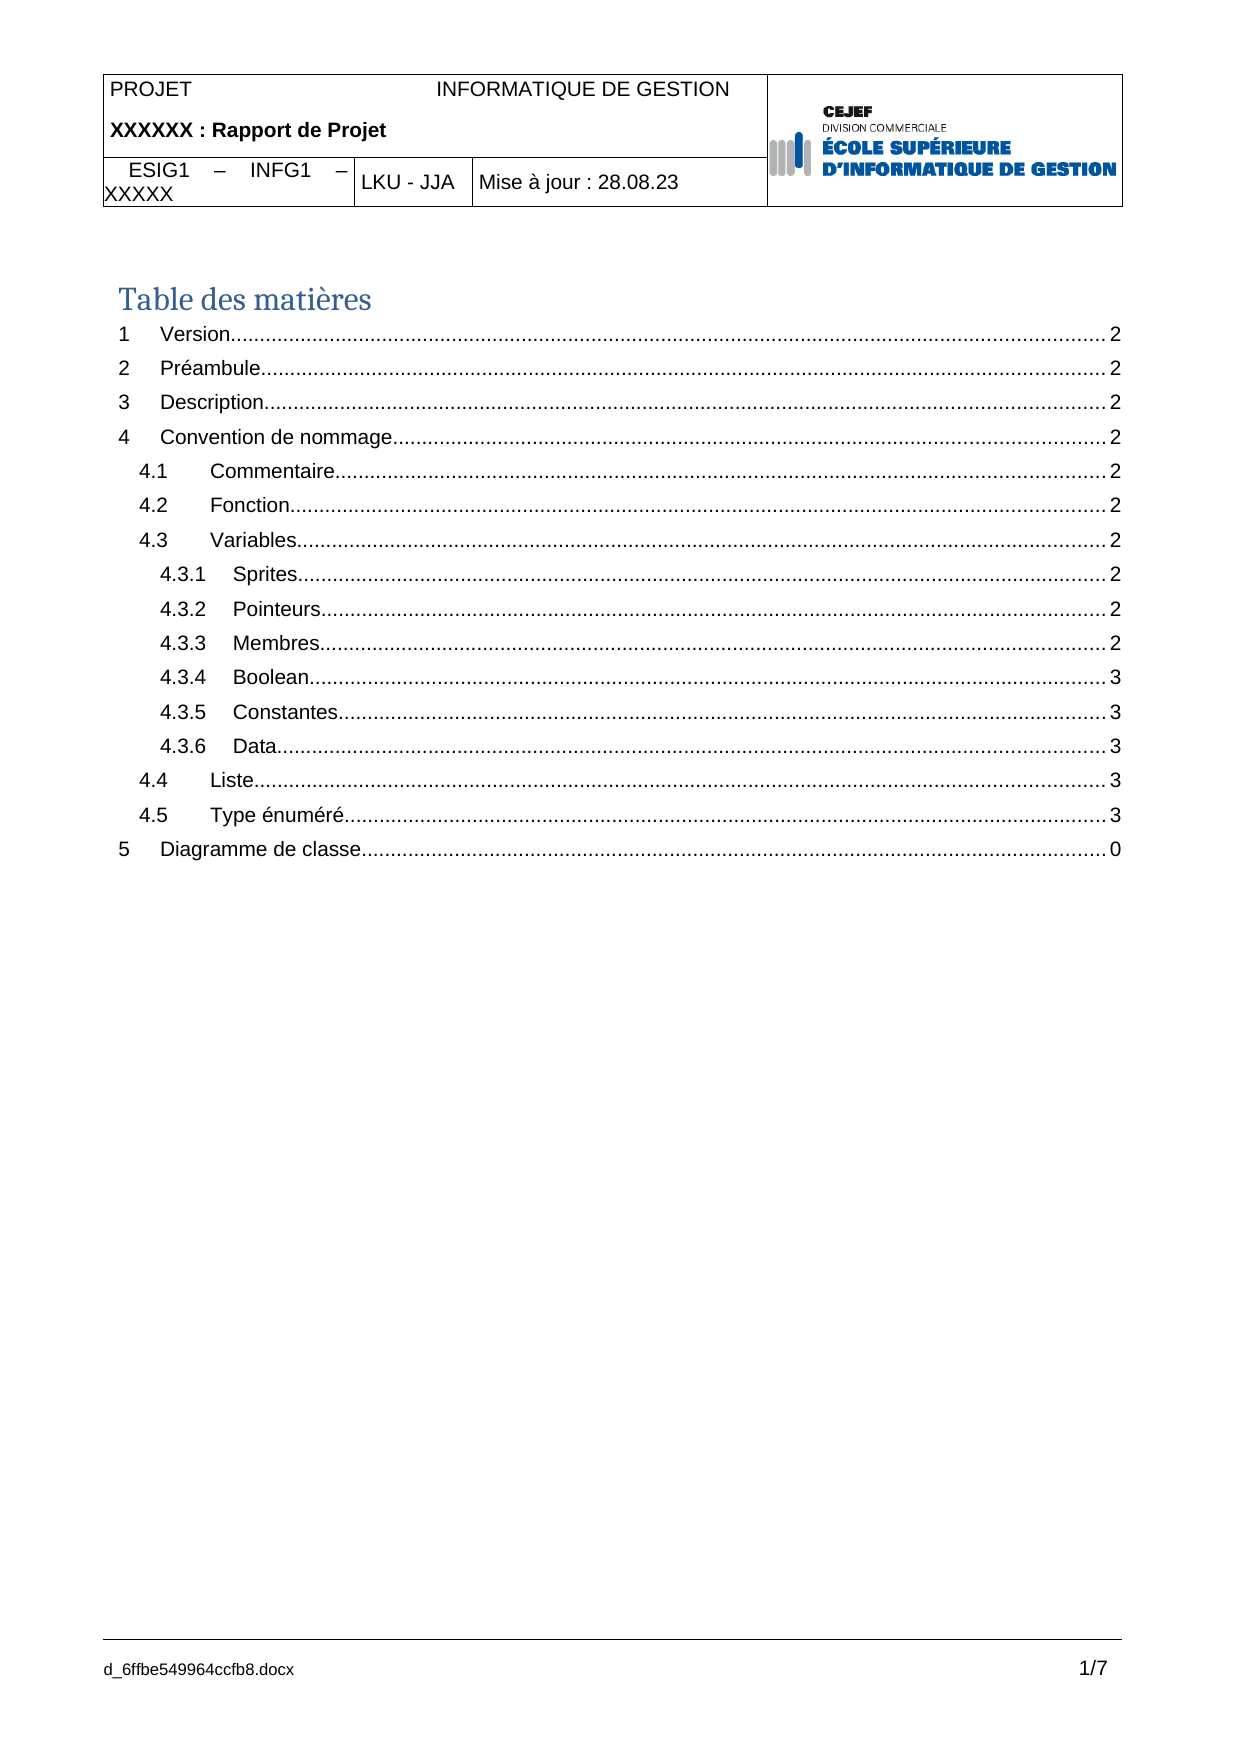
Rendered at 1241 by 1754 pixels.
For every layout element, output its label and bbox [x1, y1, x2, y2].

picture [768, 102, 1117, 179]
